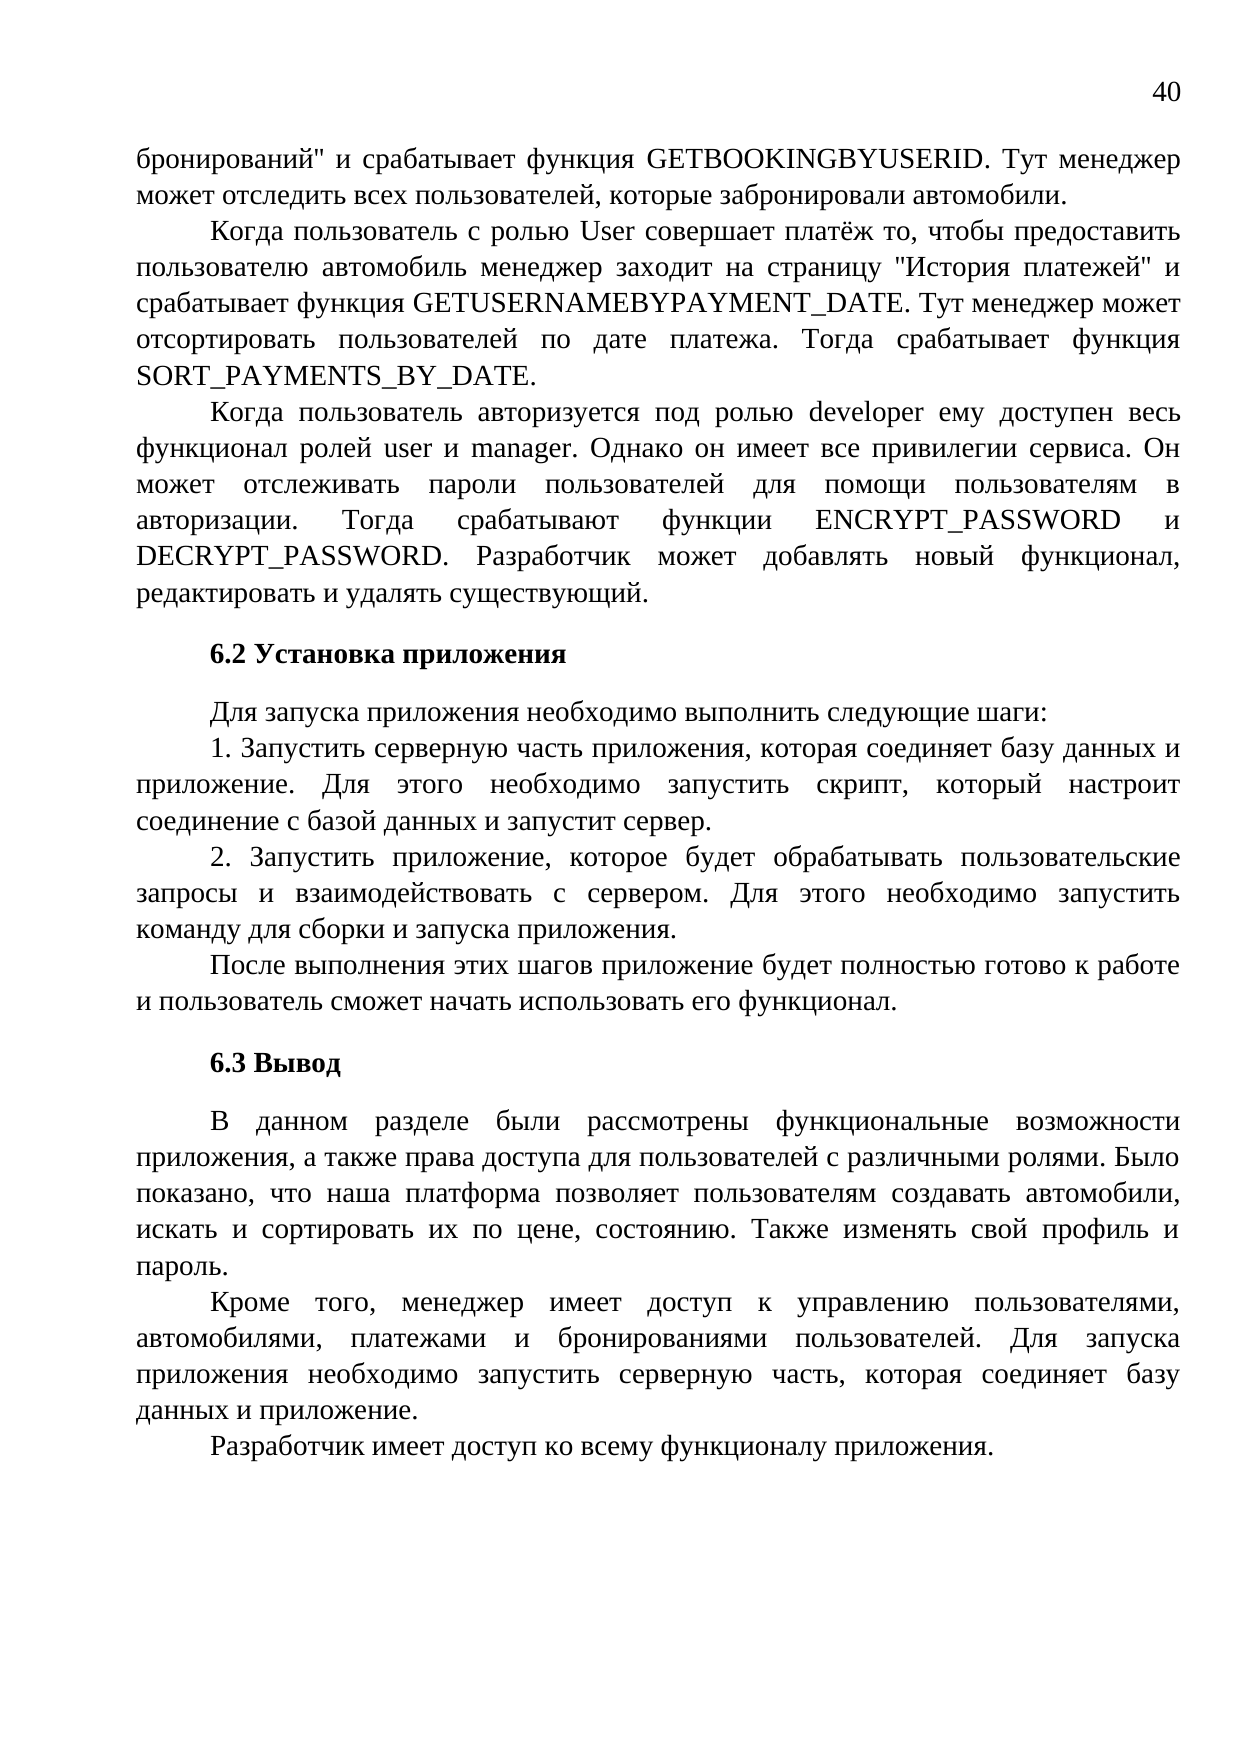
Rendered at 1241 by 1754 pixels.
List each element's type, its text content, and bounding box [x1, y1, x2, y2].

text После выполнения этих шагов приложение будет полностью готово к работе и пользователь сможет начать использовать его функционал. [136, 947, 1181, 1017]
text Кроме того, менеджер имеет доступ к управлению пользователями, автомобилями, платежами и бронированиями пользователей. Для запуска приложения необходимо запустить серверную часть, которая соединяет базу данных и приложение. [136, 1284, 1181, 1426]
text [136, 141, 1181, 211]
text 2. Запустить приложение, которое будет обрабатывать пользовательские запросы и взаимодействовать с сервером. Для этого необходимо запустить команду для сборки и запуска приложения. [136, 839, 1181, 945]
text Разработчик имеет доступ ко всему функционалу приложения. [136, 1428, 1181, 1462]
text В данном разделе были рассмотрены функциональные возможности приложения, а также права доступа для пользователей с различными ролями. Было показано, что наша платформа позволяет пользователям создавать автомобили, искать и сортировать их по цене, состоянию. Также изменять свой профиль и пароль. [136, 1103, 1181, 1281]
subtitle 6.3 Вывод [209, 1045, 1181, 1078]
text Когда пользователь авторизуется под ролью developer ему доступен весь функционал ролей user и manager. Однако он имеет все привилегии сервиса. Он может отслеживать пароли пользователей для помощи пользователям в авторизации. Тогда срабатывают функции ENCRYPT_PASSWORD и DECRYPT_PASSWORD. Разработчик может добавлять новый функционал, редактировать и удалять существующий. [136, 394, 1181, 608]
subtitle 6.2 Установка приложения [209, 636, 1181, 669]
text Когда пользователь с ролью User совершает платёж то, чтобы предоставить пользователю автомобиль менеджер заходит на страницу ''История платежей'' и срабатывает функция GETUSERNAMEBYPAYMENT_DATE. Тут менеджер может отсортировать пользователей по дате платежа. Тогда срабатывает функция SORT_PAYMENTS_BY_DATE. [136, 213, 1181, 391]
text Для запуска приложения необходимо выполнить следующие шаги: [136, 694, 1181, 728]
text 1. Запустить серверную часть приложения, которая соединяет базу данных и приложение. Для этого необходимо запустить скрипт, который настроит соединение с базой данных и запустит сервер. [136, 731, 1181, 836]
